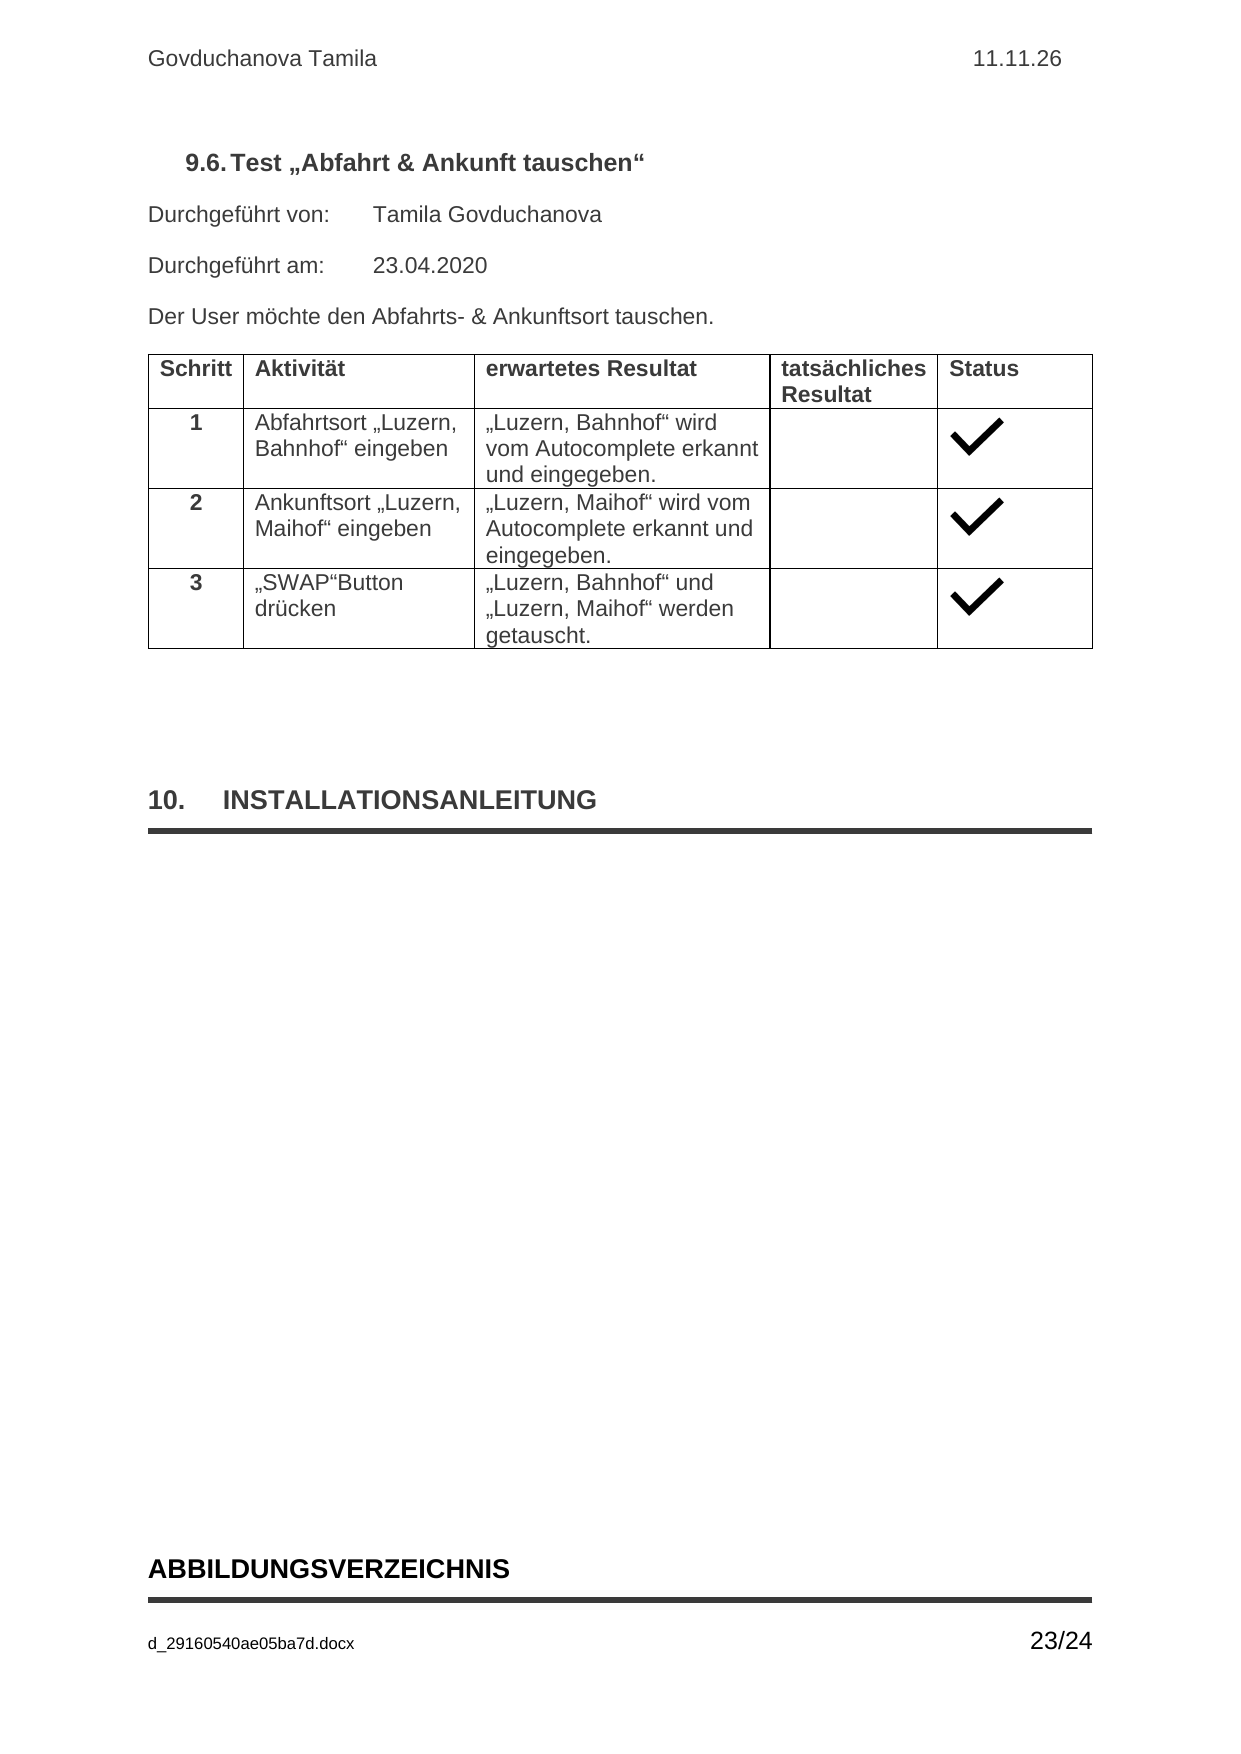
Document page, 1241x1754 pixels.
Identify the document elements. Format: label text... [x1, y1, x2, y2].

picture [949, 408, 1005, 465]
table_cell „Luzern, Bahnhof“ und „Luzern, Maihof“ werden getauscht. [475, 569, 769, 648]
table_cell „SWAP“Button drücken [244, 569, 474, 648]
table_cell 3 [149, 569, 243, 648]
table_header erwartetes Resultat [475, 355, 769, 408]
subtitle Installationsanleitung [148, 784, 1092, 828]
table_header Aktivität [244, 355, 474, 408]
table_cell [771, 569, 937, 648]
table_cell [938, 569, 1092, 648]
table_cell [771, 489, 937, 568]
table_cell „Luzern, Bahnhof“ wird vom Autocomplete erkannt und eingegeben. [475, 409, 769, 488]
table_cell [938, 489, 1092, 568]
table_cell [771, 409, 937, 488]
table_header tatsächliches Resultat [771, 355, 937, 408]
table_header Status [938, 355, 1092, 408]
text Durchgeführt von: Tamila Govduchanova [148, 201, 1092, 228]
table_cell [938, 409, 1092, 488]
table_cell 2 [149, 489, 243, 568]
table_cell Ankunftsort „Luzern, Maihof“ eingeben [244, 489, 474, 568]
table_cell 1 [149, 409, 243, 488]
text Der User möchte den Abfahrts- & Ankunftsort tauschen. [148, 303, 1092, 329]
text Durchgeführt am: 23.04.2020 [148, 252, 1092, 279]
table_cell Abfahrtsort „Luzern, Bahnhof“ eingeben [244, 409, 474, 488]
table_cell „Luzern, Maihof“ wird vom Autocomplete erkannt und eingegeben. [475, 489, 769, 568]
subtitle Abbildungsverzeichnis [148, 1553, 1092, 1597]
table_header Schritt [149, 355, 243, 408]
subtitle Test „Abfahrt & Ankunft tauschen“ [185, 148, 1092, 176]
picture [949, 568, 1005, 625]
picture [949, 488, 1005, 545]
